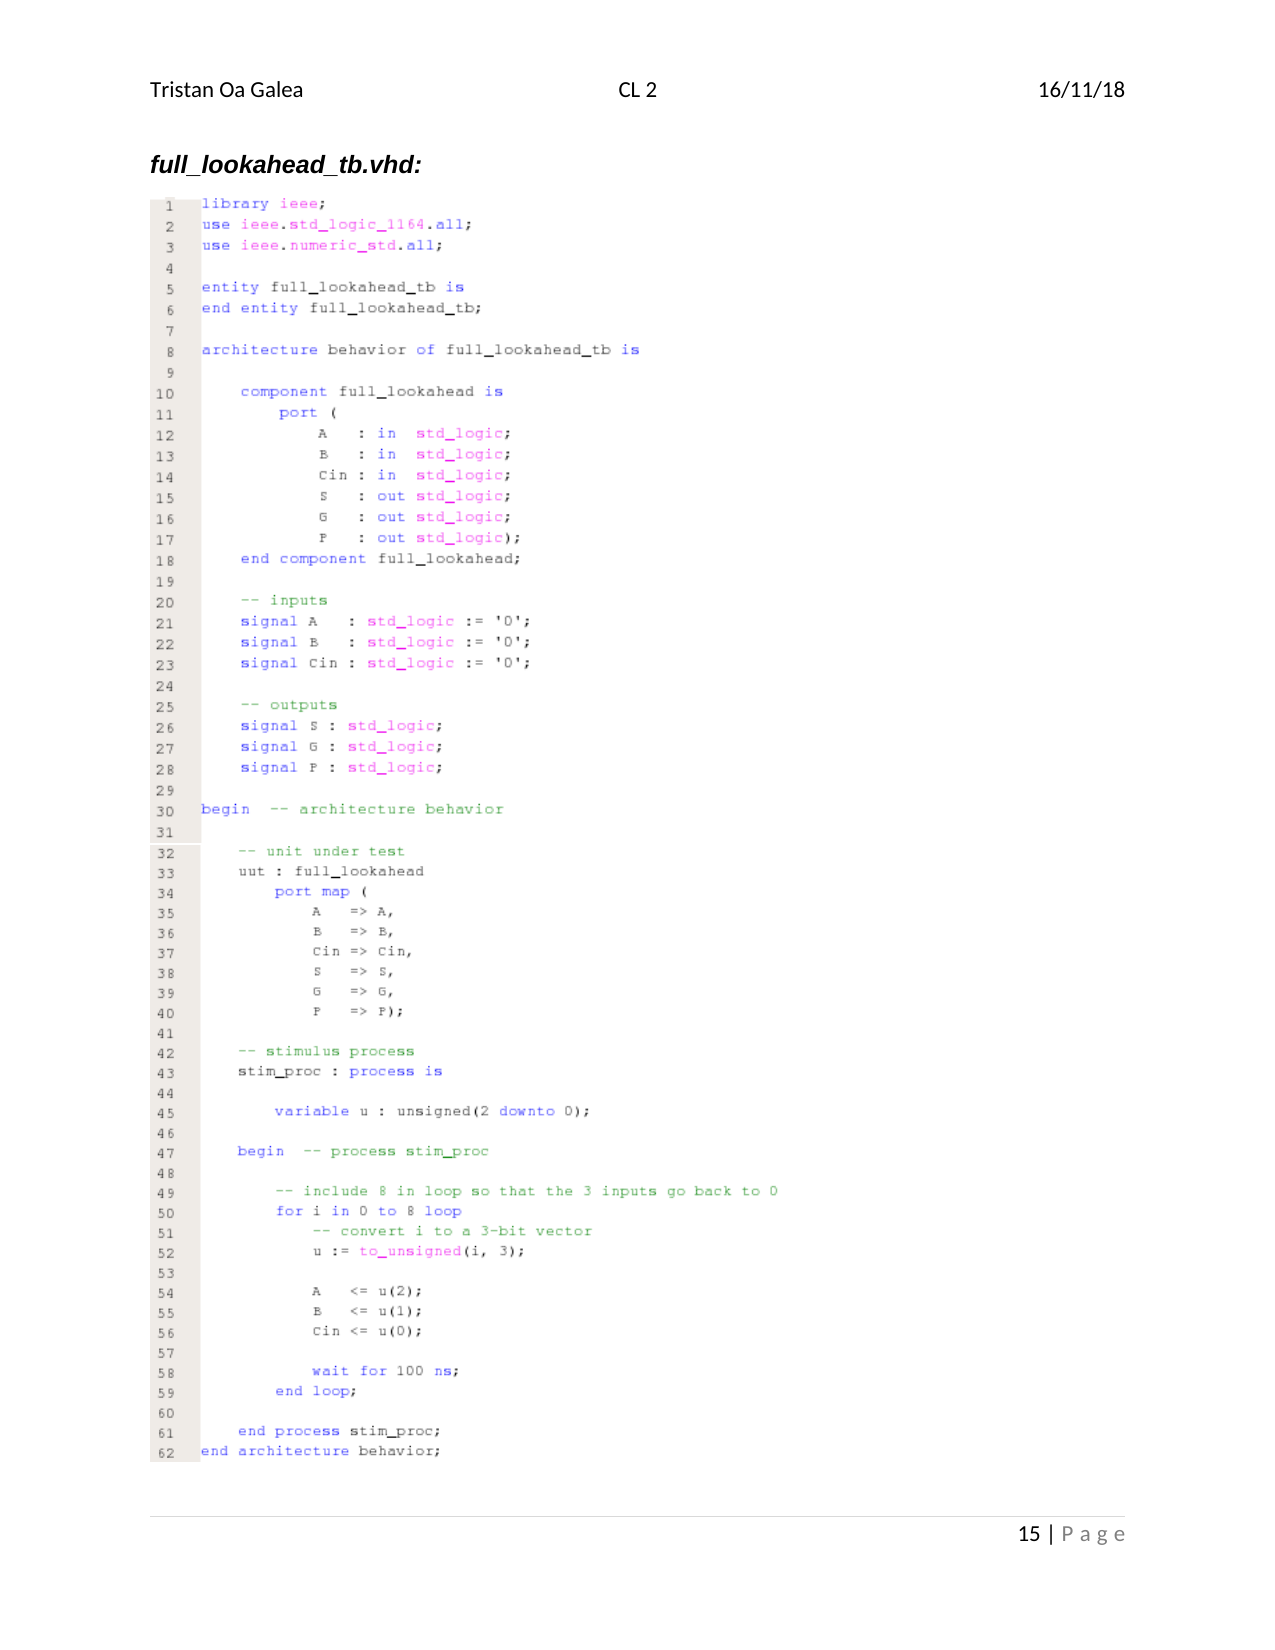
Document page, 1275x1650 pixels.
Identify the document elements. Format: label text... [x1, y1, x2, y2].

picture [150, 845, 788, 1462]
text full_lookahead_tb.vhd: [150, 150, 1125, 179]
picture [150, 197, 650, 843]
